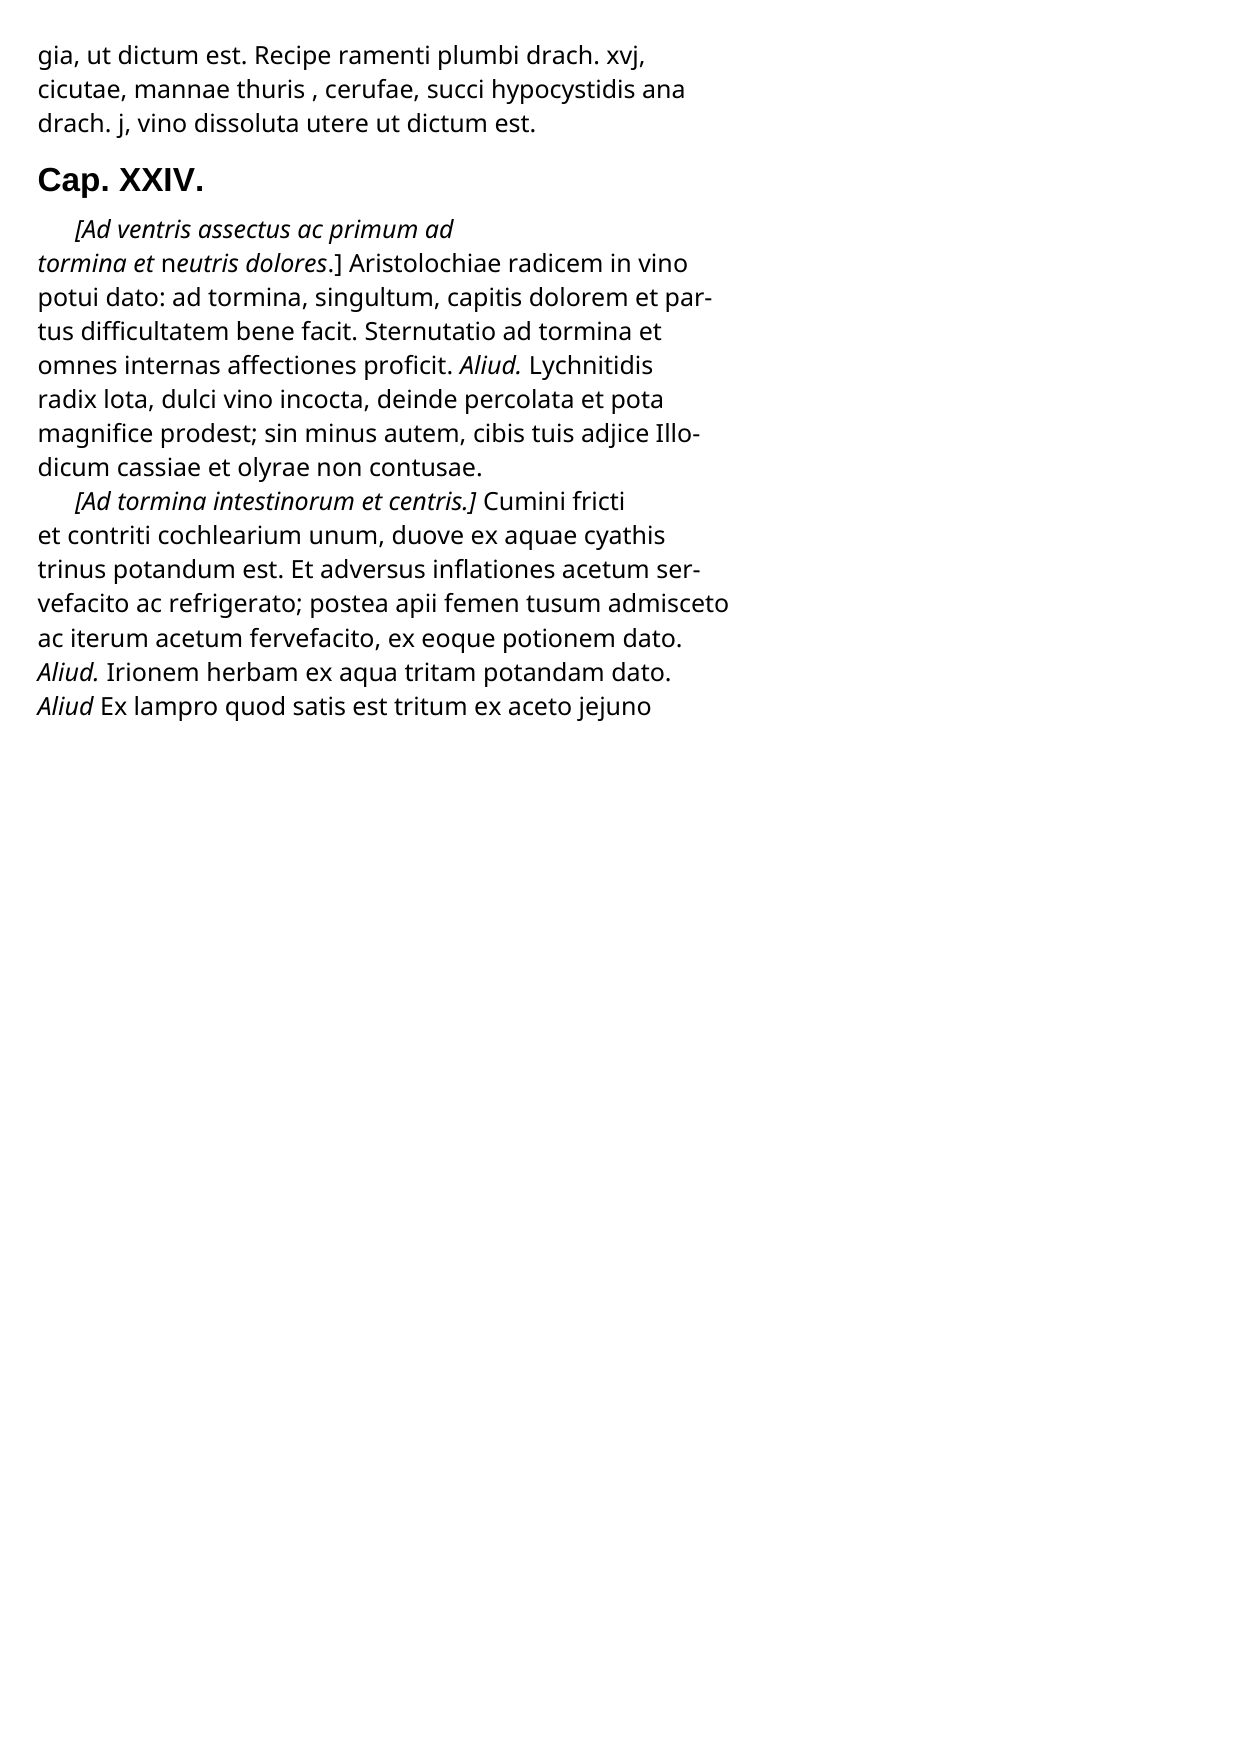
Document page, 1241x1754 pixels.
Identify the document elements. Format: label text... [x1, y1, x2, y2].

text gia, ut dictum est. Recipe ramenti plumbi drach. xvj, cicutae, mannae thuris , cerufae, succi hypocystidis ana drach. j, vino dissoluta utere ut dictum est. [37, 37, 1203, 140]
subtitle Cap. XXIV. [37, 161, 1203, 199]
text [Ad ventris assectus ac primum ad tormina et neutris dolores.] Aristolochiae radicem in vino potui dato: ad tormina, singultum, capitis dolorem et par- tus difficultatem bene facit. Sternutatio ad tormina et omnes internas affectiones proficit. Aliud. Lychnitidis radix lota, dulci vino incocta, deinde percolata et pota magnifice prodest; sin minus autem, cibis tuis adjice Illo- dicum cassiae et olyrae non contusae. [37, 211, 1203, 484]
text [Ad tormina intestinorum et centris.] Cumini fricti et contriti cochlearium unum, duove ex aquae cyathis trinus potandum est. Et adversus inflationes acetum ser- vefacito ac refrigerato; postea apii femen tusum admisceto ac iterum acetum fervefacito, ex eoque potionem dato. Aliud. Irionem herbam ex aqua tritam potandam dato. Aliud Ex lampro quod satis est tritum ex aceto jejuno [37, 484, 1203, 722]
